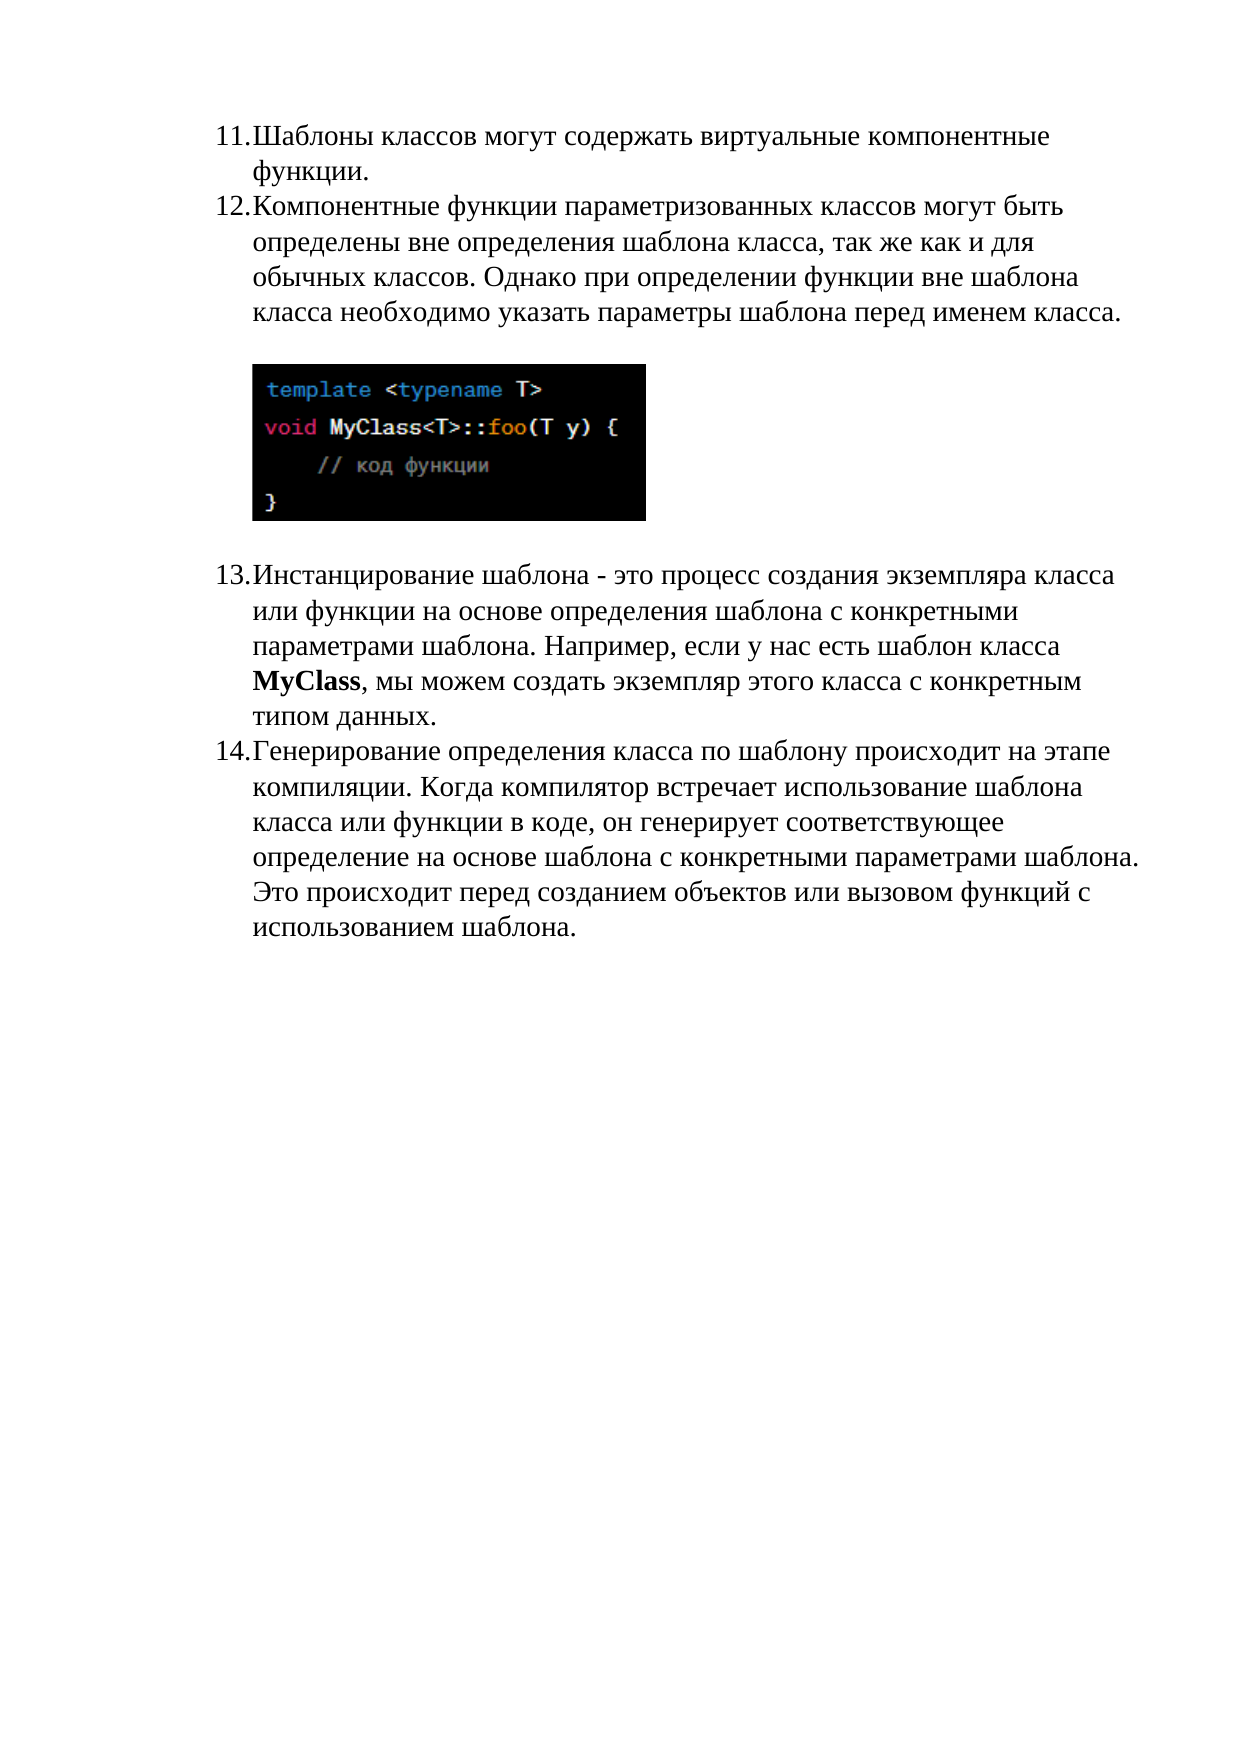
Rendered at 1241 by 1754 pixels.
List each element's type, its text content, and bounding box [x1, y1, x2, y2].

list Шаблоны классов могут содержать виртуальные компонентные функции. [215, 118, 1152, 187]
list Компонентные функции параметризованных классов могут быть определены вне определения шаблона класса, так же как и для обычных классов. Однако при определении функции вне шаблона класса необходимо указать параметры шаблона перед именем класса. [215, 188, 1152, 328]
list Инстанцирование шаблона - это процесс создания экземпляра класса или функции на основе определения шаблона с конкретными параметрами шаблона. Например, если у нас есть шаблон класса MyClass, мы можем создать экземпляр этого класса с конкретным типом данных. [215, 557, 1152, 732]
picture [252, 364, 646, 521]
list Генерирование определения класса по шаблону происходит на этапе компиляции. Когда компилятор встречает использование шаблона класса или функции в коде, он генерирует соответствующее определение на основе шаблона с конкретными параметрами шаблона. Это происходит перед созданием объектов или вызовом функций с использованием шаблона. [215, 733, 1152, 943]
